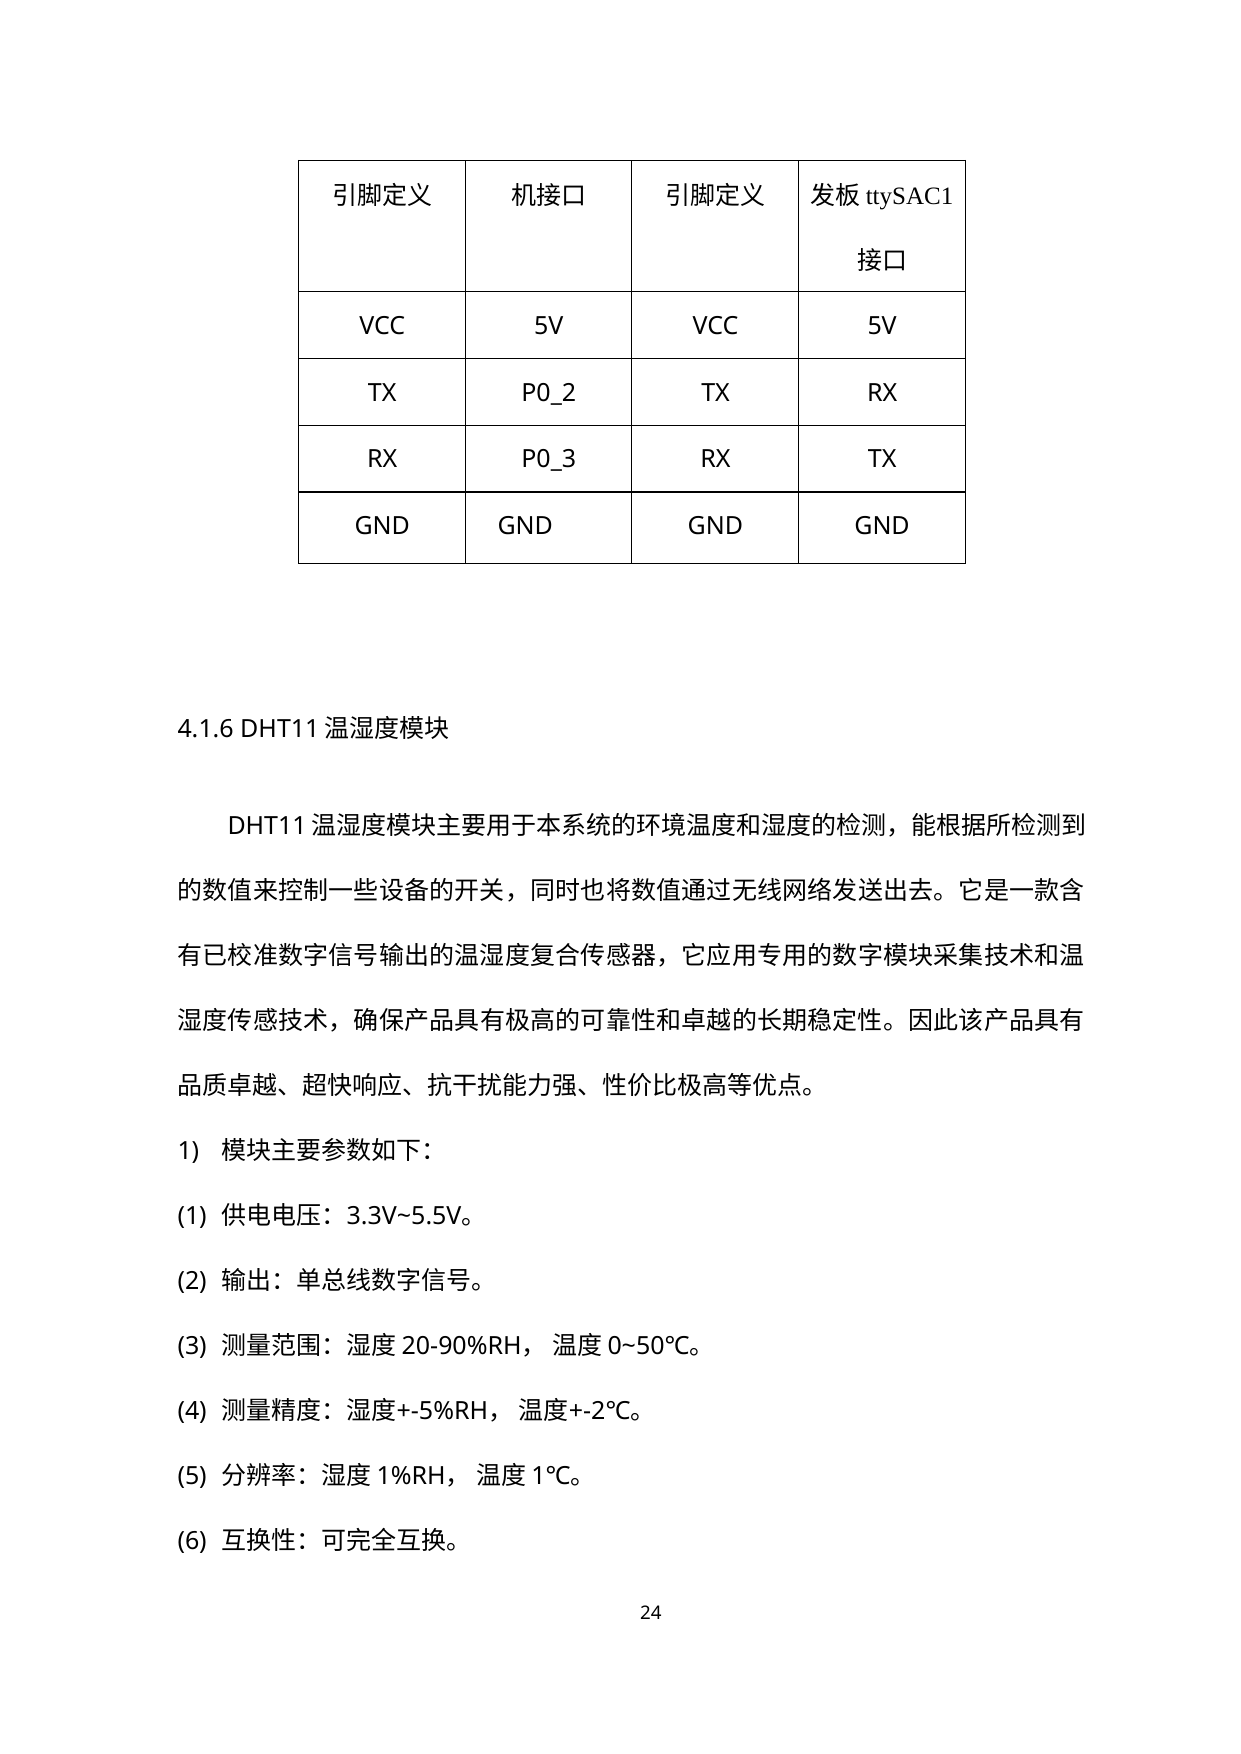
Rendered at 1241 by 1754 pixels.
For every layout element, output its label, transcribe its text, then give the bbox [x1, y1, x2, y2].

table_cell 5V [466, 292, 631, 358]
table_cell TX [799, 426, 965, 491]
table_header CC2530单片机接口 [466, 161, 631, 291]
table_header 串口模块B引脚定义 [632, 161, 798, 291]
table_cell VCC [299, 292, 465, 358]
list 输出：单总线数字信号。 [177, 1246, 1087, 1311]
table_cell 5V [799, 292, 965, 358]
table_cell TX [299, 359, 465, 424]
table_cell TX [632, 359, 798, 424]
list 互换性：可完全互换。 [177, 1506, 1087, 1571]
table_header GEC6818开发板ttySAC1接口 [799, 161, 965, 291]
table_cell VCC [632, 292, 798, 358]
table_cell GND [299, 493, 465, 563]
table_cell RX [799, 359, 965, 424]
table_cell GND [632, 493, 798, 563]
list 分辨率：湿度1%RH， 温度1℃。 [177, 1441, 1087, 1506]
table_cell RX [632, 426, 798, 491]
table_cell P0_3 [466, 426, 631, 491]
table_header 串口模块A引脚定义 [299, 161, 465, 291]
text 4.1.6 DHT11温湿度模块 [177, 694, 1087, 759]
table_cell P0_2 [466, 359, 631, 424]
list 测量精度：湿度+-5%RH， 温度+-2℃。 [177, 1376, 1087, 1441]
table_cell GND [466, 493, 631, 563]
table_cell GND [799, 493, 965, 563]
table_cell RX [299, 426, 465, 491]
list 模块主要参数如下： [177, 1116, 1087, 1181]
list 供电电压：3.3V~5.5V。 [177, 1181, 1087, 1246]
list 测量范围：湿度20-90%RH， 温度0~50℃。 [177, 1311, 1087, 1376]
text DHT11温湿度模块主要用于本系统的环境温度和湿度的检测，能根据所检测到的数值来控制一些设备的开关，同时也将数值通过无线网络发送出去。它是一款含有已校准数字信号输出的温湿度复合传感器，它应用专用的数字模块采集技术和温湿度传感技术，确保产品具有极高的可靠性和卓越的长期稳定性。因此该产品具有品质卓越、超快响应、抗干扰能力强、性价比极高等优点。 [177, 791, 1087, 1116]
